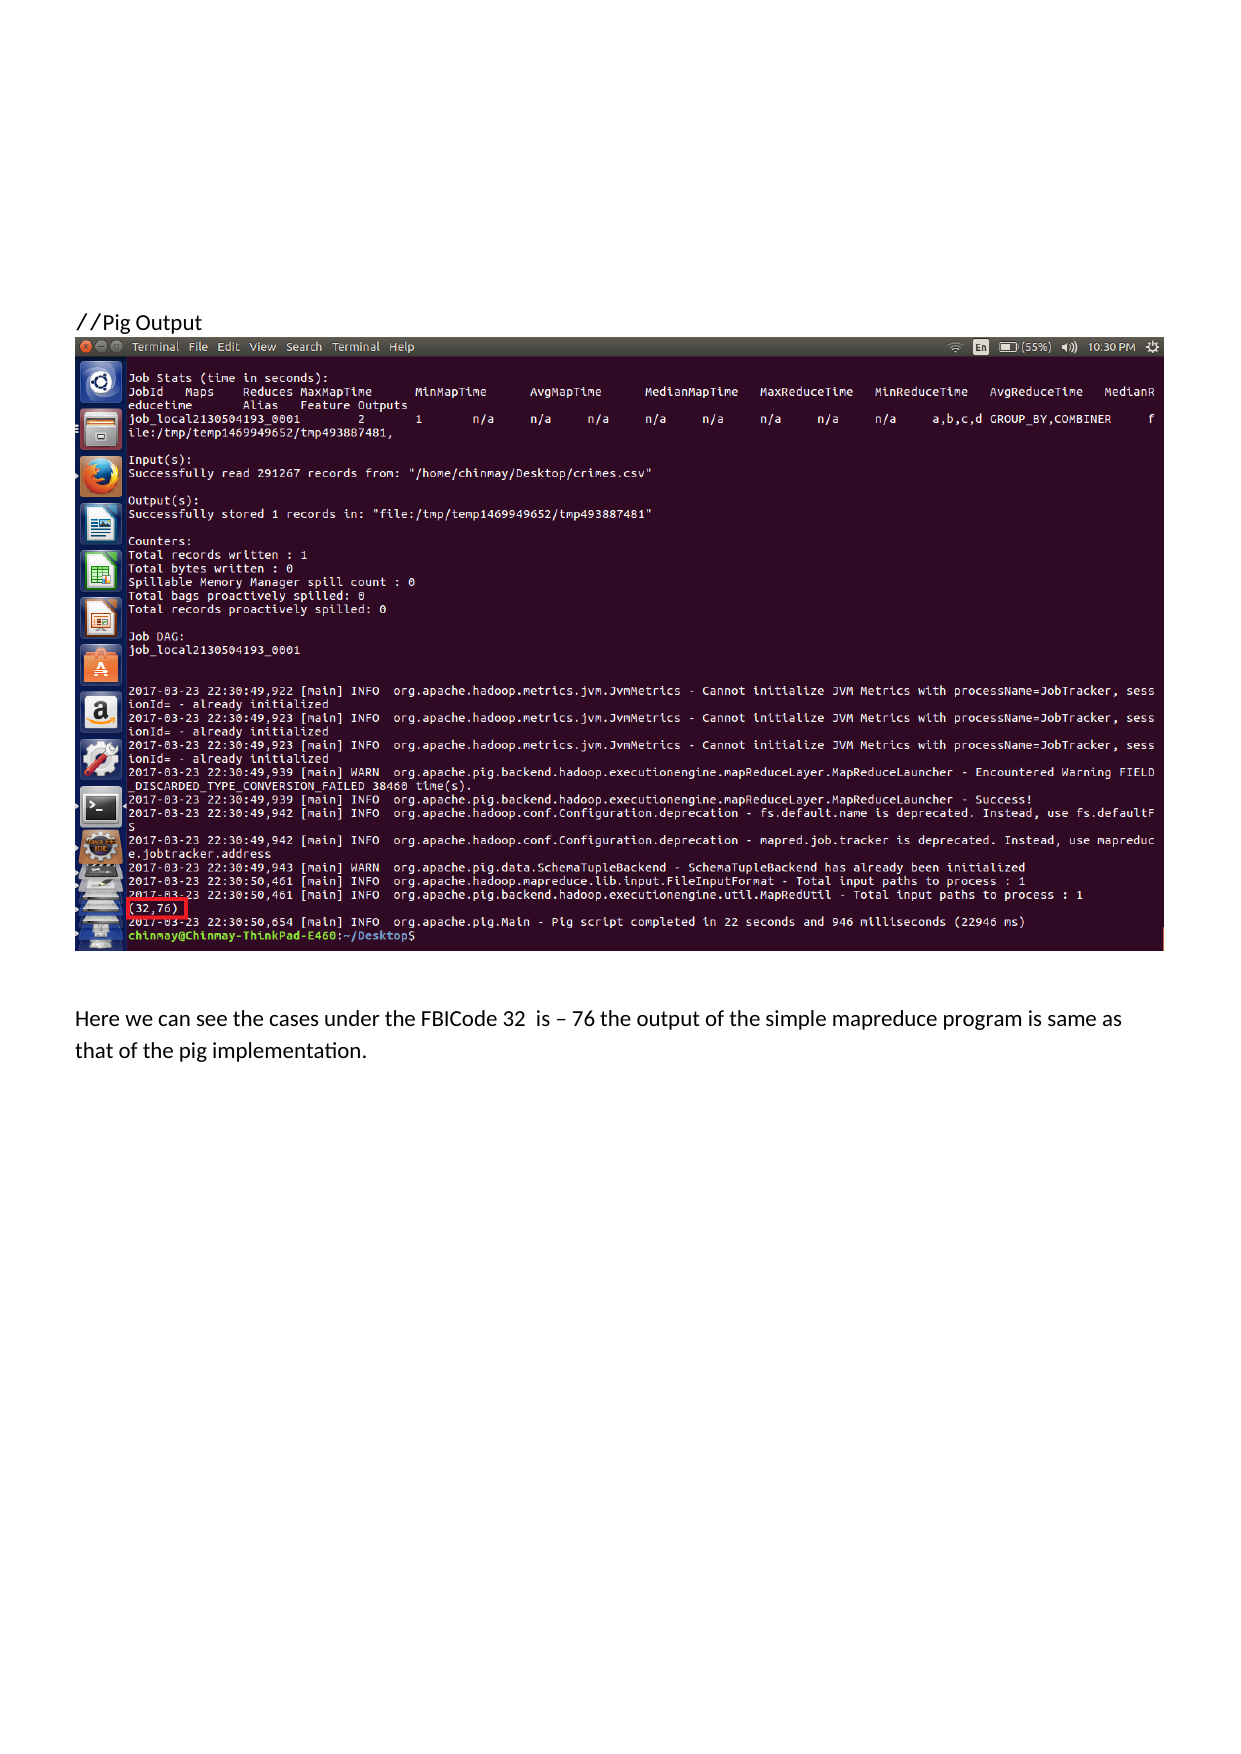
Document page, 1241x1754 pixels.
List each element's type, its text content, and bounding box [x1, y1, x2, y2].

text //Pig Output [75, 308, 1165, 338]
picture [75, 337, 1164, 951]
text Here we can see the cases under the FBICode 32 is – 76 the output of the simple mapreduce program is same as that of the pig implementation. [75, 1004, 1165, 1064]
